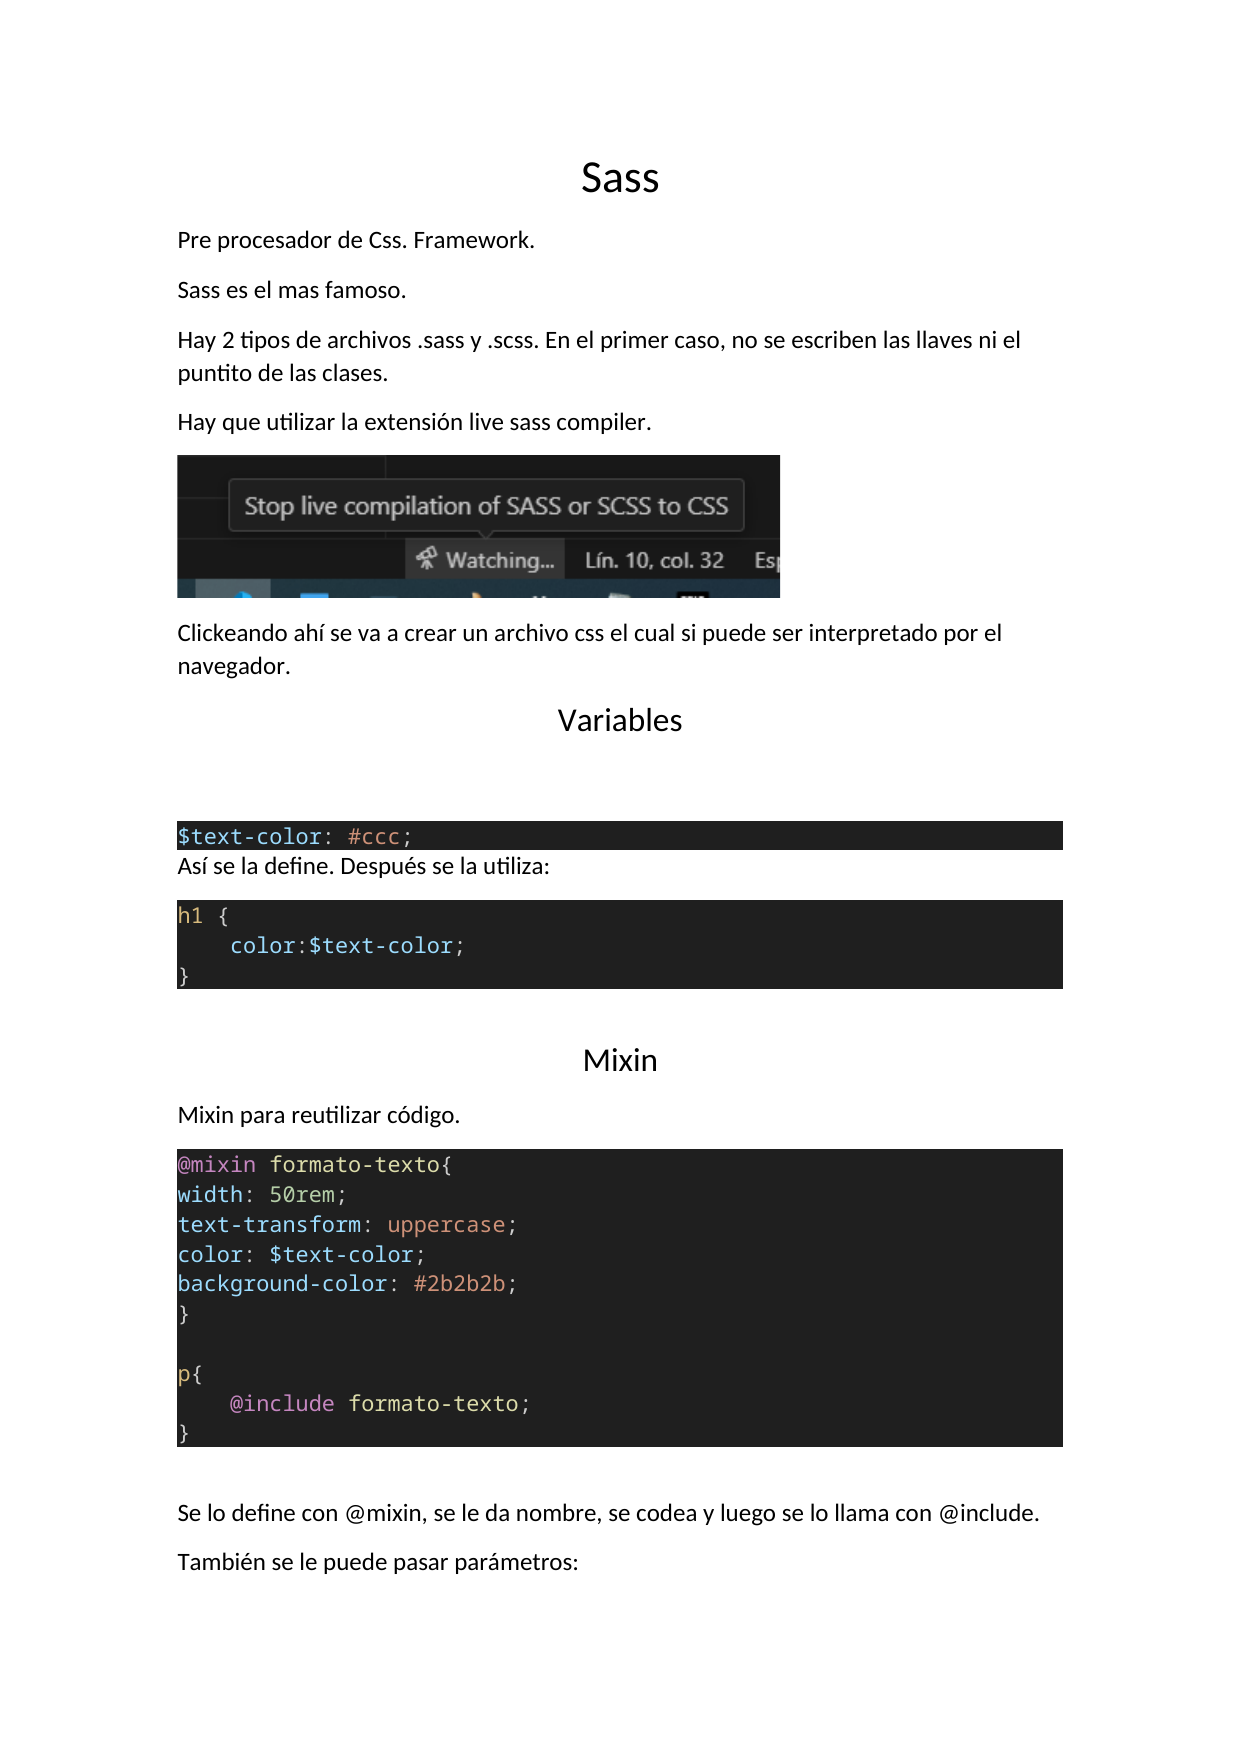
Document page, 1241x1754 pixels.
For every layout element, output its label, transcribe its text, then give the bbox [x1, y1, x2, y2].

text Hay 2 tipos de archivos .sass y .scss. En el primer caso, no se escriben las llaves ni el puntito de las clases. [177, 324, 1063, 387]
text color: $text-color; [177, 1238, 1063, 1268]
text Mixin para reutilizar código. [177, 1099, 1063, 1130]
text También se le puede pasar parámetros: [177, 1546, 1063, 1577]
text Variables [177, 699, 1063, 740]
text text-transform: uppercase; [177, 1209, 1063, 1238]
text width: 50rem; [177, 1179, 1063, 1209]
text Se lo define con @mixin, se le da nombre, se codea y luego se lo llama con @include. [177, 1497, 1063, 1527]
text Sass [177, 148, 1063, 203]
text Mixin [177, 1039, 1063, 1080]
text background-color: #2b2b2b; [177, 1268, 1063, 1298]
text Sass es el mas famoso. [177, 274, 1063, 305]
text $text-color: #ccc; [177, 821, 1063, 850]
text @mixin formato-texto{ [177, 1149, 1063, 1179]
text color:$text-color; [177, 930, 1063, 959]
text @include formato-texto; [177, 1387, 1063, 1417]
text } [177, 1417, 1063, 1447]
text } [177, 959, 1063, 989]
picture [177, 455, 781, 598]
text Así se la define. Después se la utiliza: [177, 850, 1063, 881]
text } [177, 1298, 1063, 1328]
text p{ [177, 1358, 1063, 1387]
text Clickeando ahí se va a crear un archivo css el cual si puede ser interpretado por el navegador. [177, 617, 1063, 680]
text h1 { [177, 900, 1063, 930]
text Pre procesador de Css. Framework. [177, 224, 1063, 255]
text Hay que utilizar la extensión live sass compiler. [177, 406, 1063, 437]
